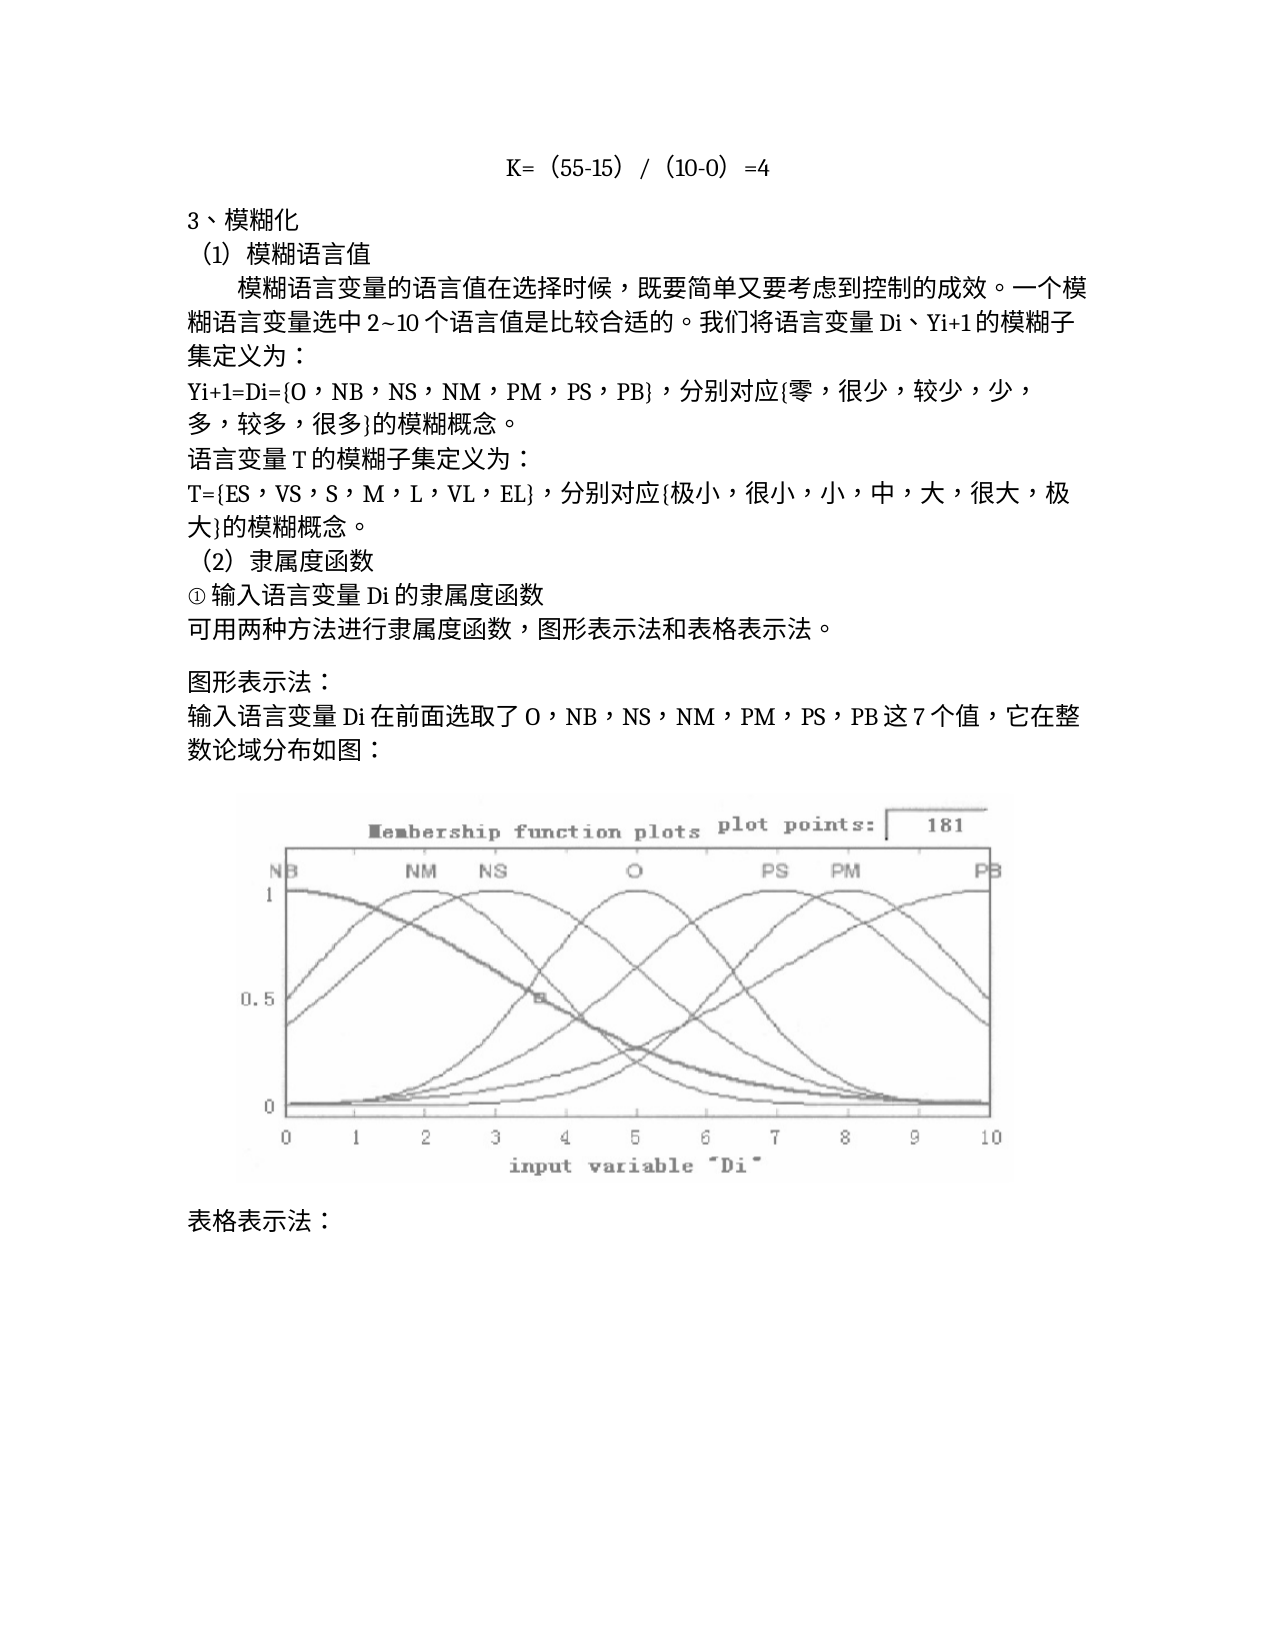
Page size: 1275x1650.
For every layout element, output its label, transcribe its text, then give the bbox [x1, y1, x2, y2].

text 3、模糊化 （1）模糊语言值 模糊语言变量的语言值在选择时候，既要简单又要考虑到控制的成效。一个模糊语言变量选中2~10个语言值是比较合适的。我们将语言变量Di、Yi+1的模糊子集定义为： Yi+1=Di={O，NB，NS，NM，PM，PS，PB}，分别对应{零，很少，较少，少，多，较多，很多}的模糊概念。 语言变量T的模糊子集定义为： T={ES，VS，S，M，L，VL，EL}，分别对应{极小，很小，小，中，大，很大，极大}的模糊概念。 （2）隶属度函数 ①输入语言变量Di的隶属度函数 可用两种方法进行隶属度函数，图形表示法和表格表示法。 [187, 203, 1087, 646]
text 图形表示法： 输入语言变量Di在前面选取了O，NB，NS，NM，PM，PS，PB这7个值，它在整数论域分布如图： [187, 664, 1087, 767]
text K=（55-15）/（10-0）=4 [187, 150, 1087, 184]
picture [236, 785, 1039, 1183]
text 表格表示法： [187, 1203, 1087, 1238]
